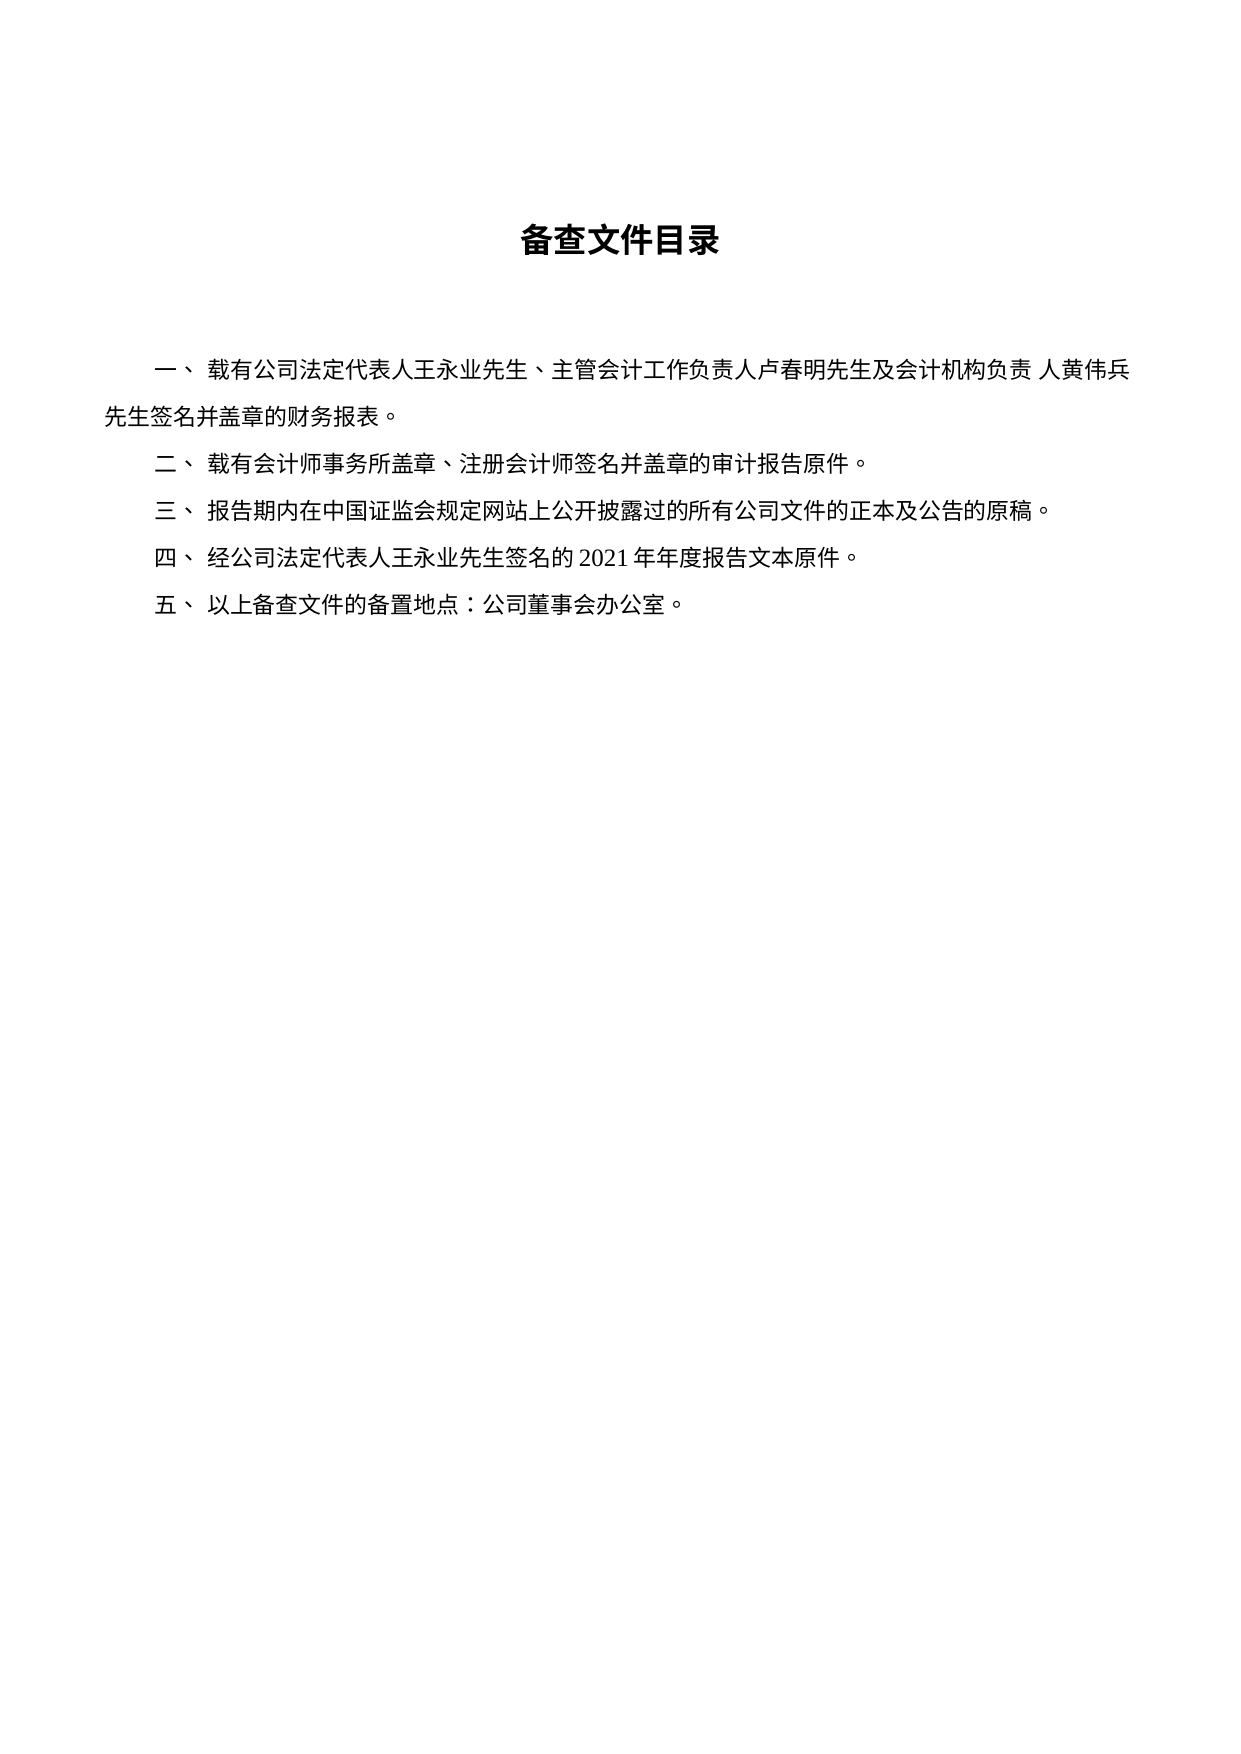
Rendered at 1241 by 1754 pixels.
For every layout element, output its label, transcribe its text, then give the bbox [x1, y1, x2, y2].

text 四、 经公司法定代表人王永业先生签名的2021年年度报告文本原件。 [104, 529, 1136, 576]
text 一、 载有公司法定代表人王永业先生、主管会计工作负责人卢春明先生及会计机构负责 人黄伟兵先生签名并盖章的财务报表。 [104, 341, 1136, 435]
text 三、 报告期内在中国证监会规定网站上公开披露过的所有公司文件的正本及公告的原稿。 [104, 482, 1136, 529]
text 备查文件目录 [104, 216, 1136, 262]
text 五、 以上备查文件的备置地点：公司董事会办公室。 [104, 576, 1136, 623]
text 二、 载有会计师事务所盖章、注册会计师签名并盖章的审计报告原件。 [104, 435, 1136, 482]
